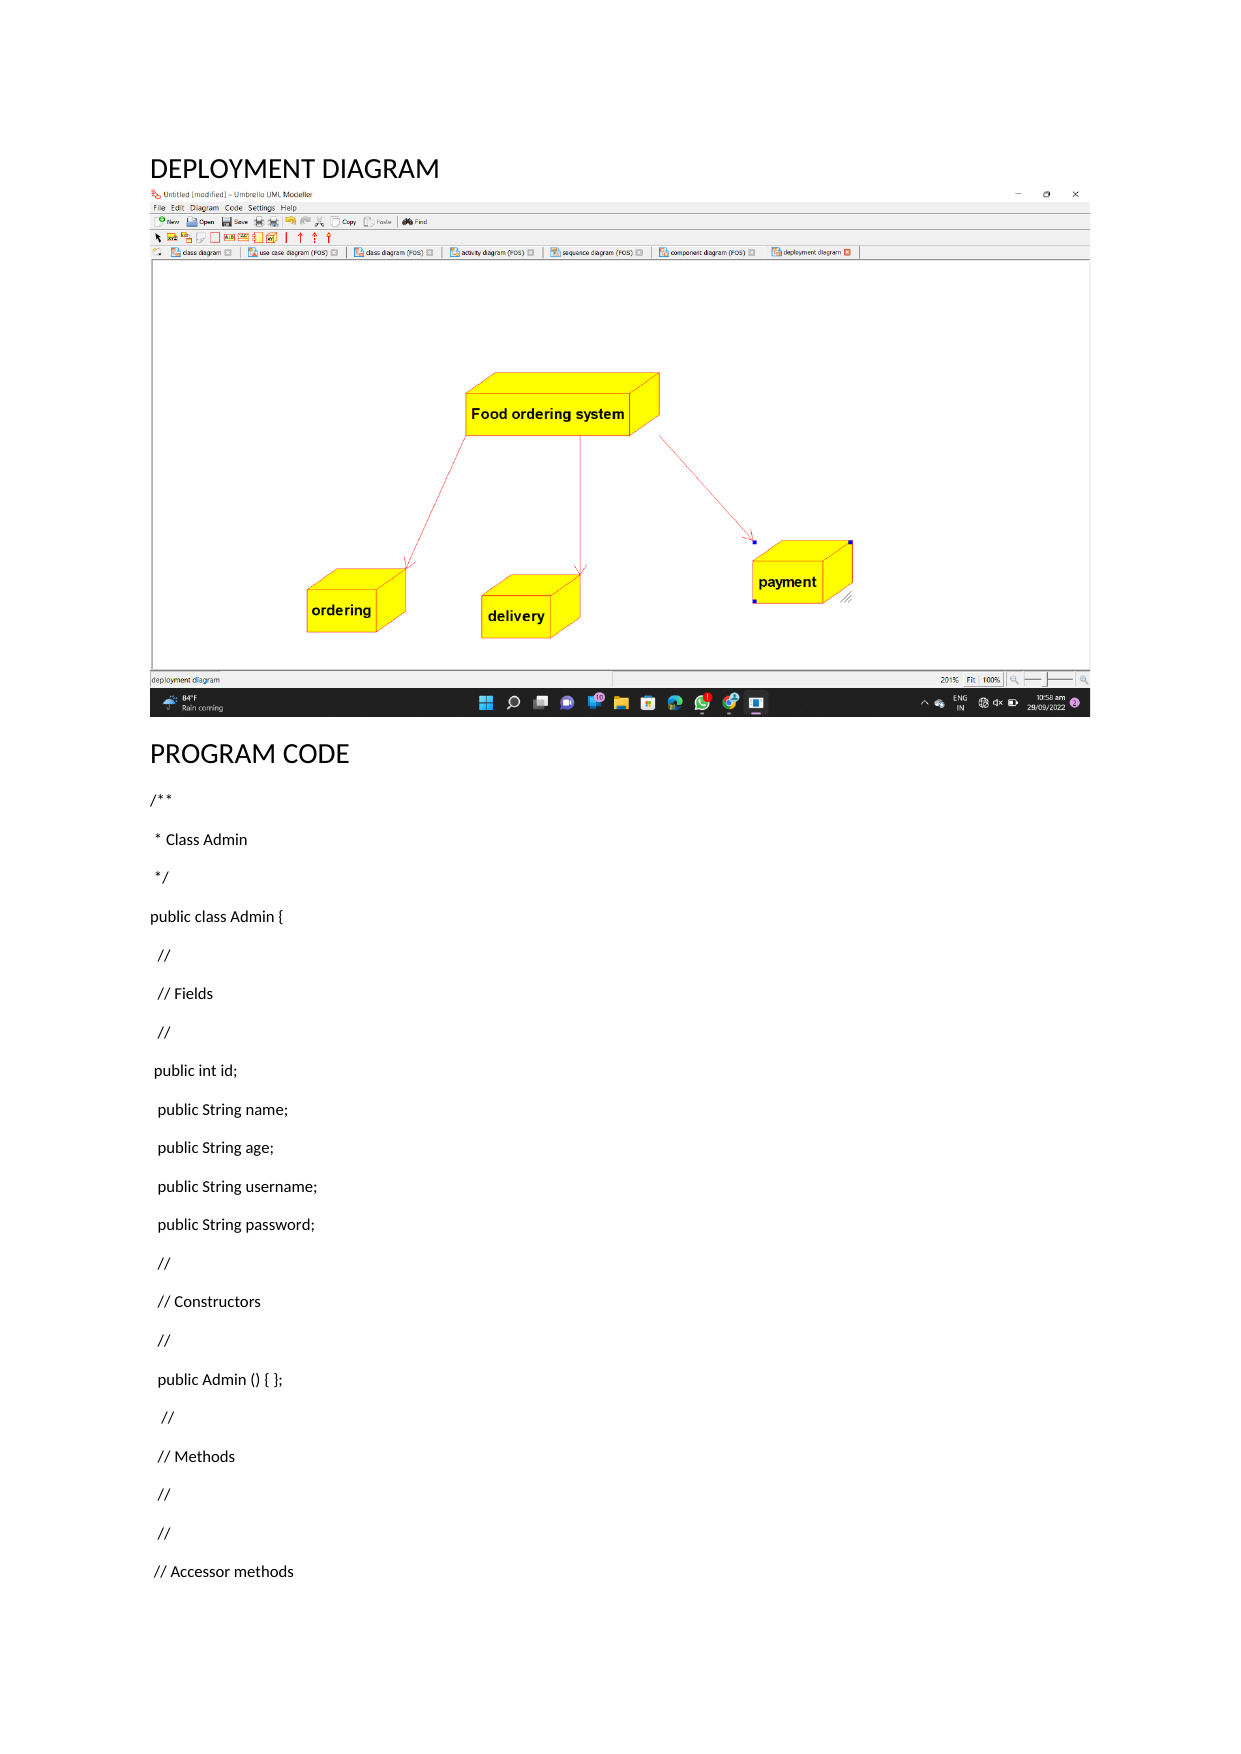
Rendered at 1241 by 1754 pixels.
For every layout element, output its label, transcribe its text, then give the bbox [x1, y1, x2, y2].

text public int id; [150, 1060, 1090, 1081]
text // [150, 1330, 1090, 1351]
text public String name; [150, 1099, 1090, 1119]
text * Class Admin [150, 829, 1090, 849]
text */ [150, 868, 1090, 888]
picture [150, 187, 1091, 717]
text public String password; [150, 1214, 1090, 1235]
text /** [150, 791, 1090, 811]
text // [150, 1523, 1090, 1543]
text DEPLOYMENT DIAGRAM [150, 150, 1090, 187]
text PROGRAM CODE [150, 736, 1090, 771]
text // Fields [150, 983, 1090, 1004]
text // [150, 945, 1090, 965]
text public String username; [150, 1176, 1090, 1196]
text // [150, 1022, 1090, 1042]
text // [150, 1253, 1090, 1273]
text public class Admin { [150, 906, 1090, 927]
text public String age; [150, 1137, 1090, 1158]
text // [150, 1484, 1090, 1505]
text // Constructors [150, 1292, 1090, 1312]
text // Methods [150, 1446, 1090, 1466]
text // Accessor methods [150, 1561, 1090, 1582]
text // [150, 1407, 1090, 1428]
text public Admin () { }; [150, 1369, 1090, 1389]
